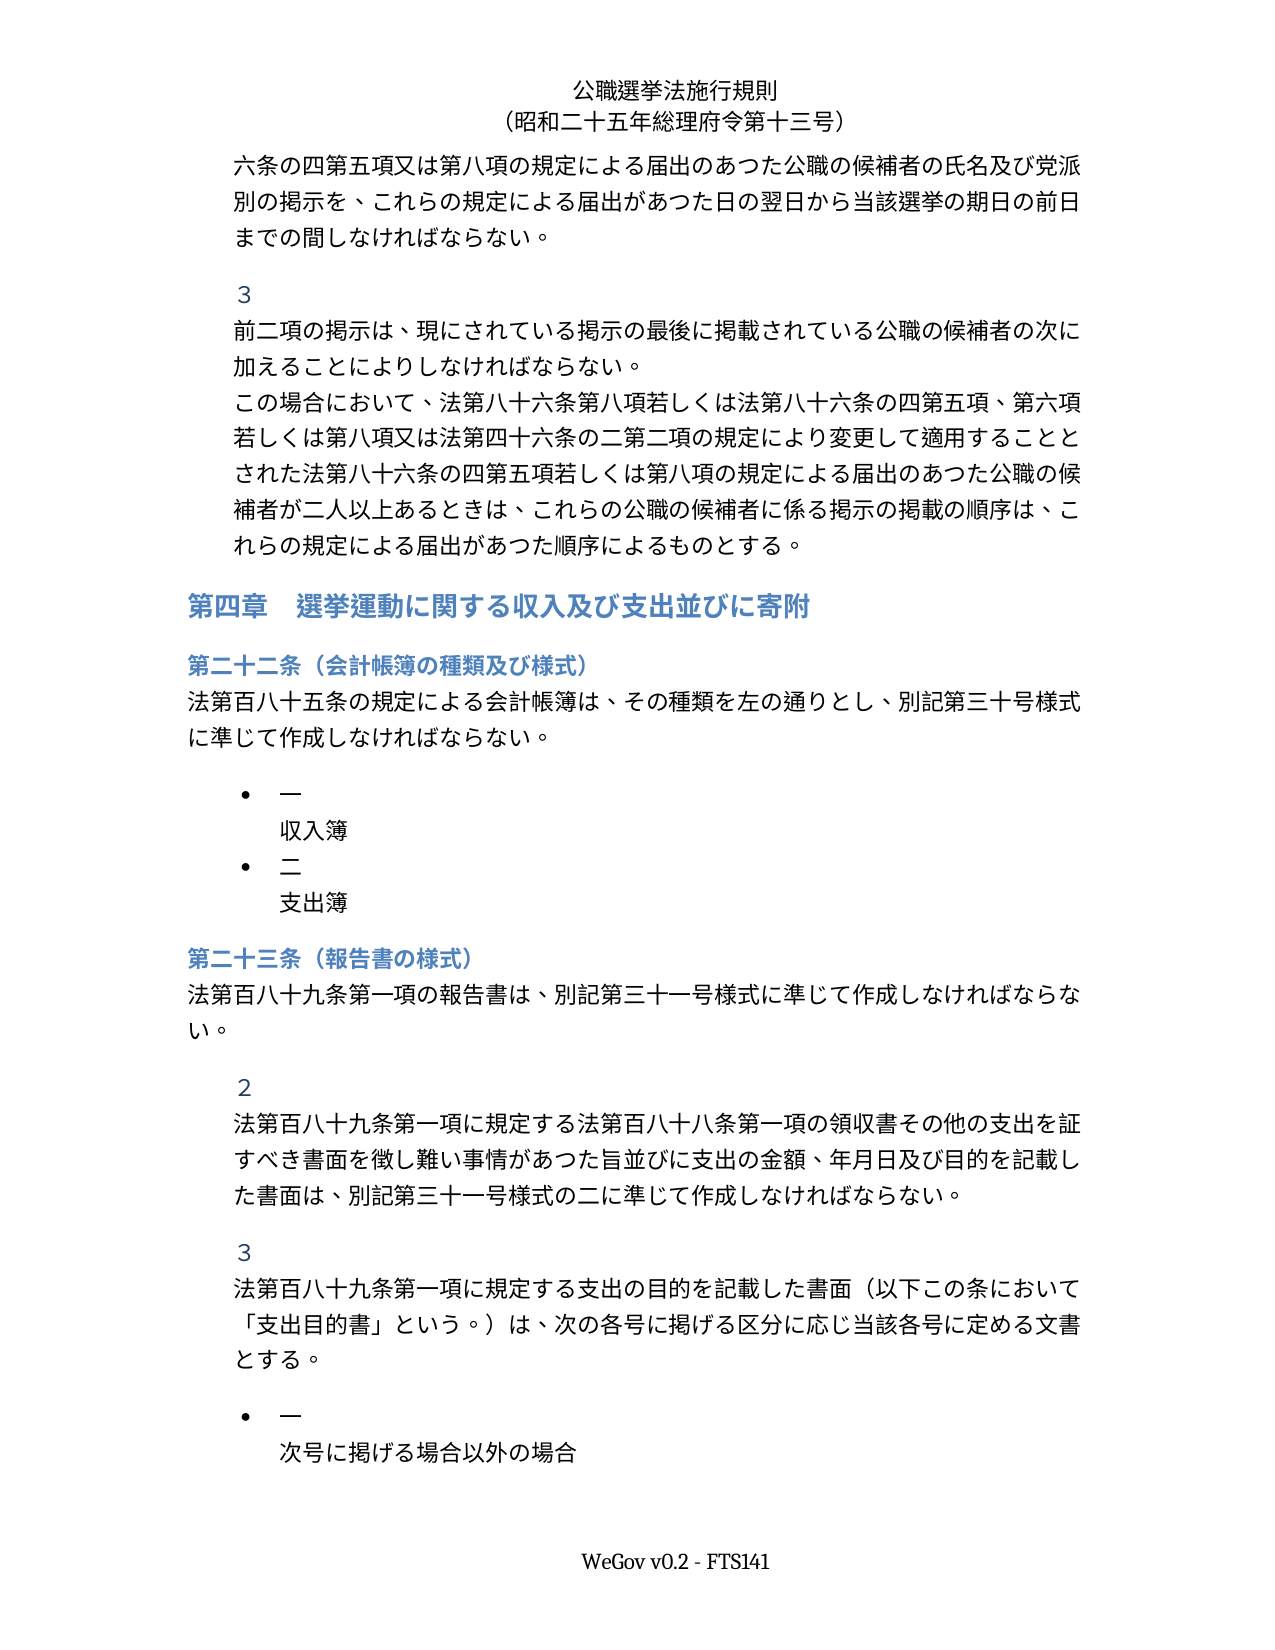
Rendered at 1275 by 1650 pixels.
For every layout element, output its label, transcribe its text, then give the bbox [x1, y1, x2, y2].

text 法第百八十九条第一項に規定する法第百八十八条第一項の領収書その他の支出を証すべき書面を徴し難い事情があつた旨並びに支出の金額、年月日及び目的を記載した書面は、別記第三十一号様式の二に準じて作成しなければならない。 [233, 1108, 1087, 1211]
subtitle 第四章 選挙運動に関する収入及び支出並びに寄附 [187, 587, 1087, 624]
list 一 収入簿 [242, 779, 1087, 846]
list 一 次号に掲げる場合以外の場合 別記第三十一号様式の三に準じて作成した文書 [242, 1401, 1087, 1499]
subtitle 第二十二条（会計帳簿の種類及び様式） [187, 650, 1087, 681]
text 前二項の掲示は、現にされている掲示の最後に掲載されている公職の候補者の次に加えることによりしなければならない。 この場合において、法第八十六条第八項若しくは法第八十六条の四第五項、第六項若しくは第八項又は法第四十六条の二第二項の規定により変更して適用することとされた法第八十六条の四第五項若しくは第八項の規定による届出のあつた公職の候補者が二人以上あるときは、これらの公職の候補者に係る掲示の掲載の順序は、これらの規定による届出があつた順序によるものとする。 [233, 314, 1087, 561]
text 法第百八十九条第一項の報告書は、別記第三十一号様式に準じて作成しなければならない。 [187, 979, 1087, 1047]
subtitle 第二十三条（報告書の様式） [187, 943, 1087, 975]
subtitle ２ [233, 1072, 1087, 1103]
text 法第百八十九条第一項に規定する支出の目的を記載した書面（以下この条において「支出目的書」という。）は、次の各号に掲げる区分に応じ当該各号に定める文書とする。 [233, 1273, 1087, 1376]
list 二 支出簿 [242, 851, 1087, 918]
text 法第百八十五条の規定による会計帳簿は、その種類を左の通りとし、別記第三十号様式に準じて作成しなければならない。 [187, 686, 1087, 753]
subtitle ３ [233, 1237, 1087, 1268]
subtitle ３ [233, 279, 1087, 310]
